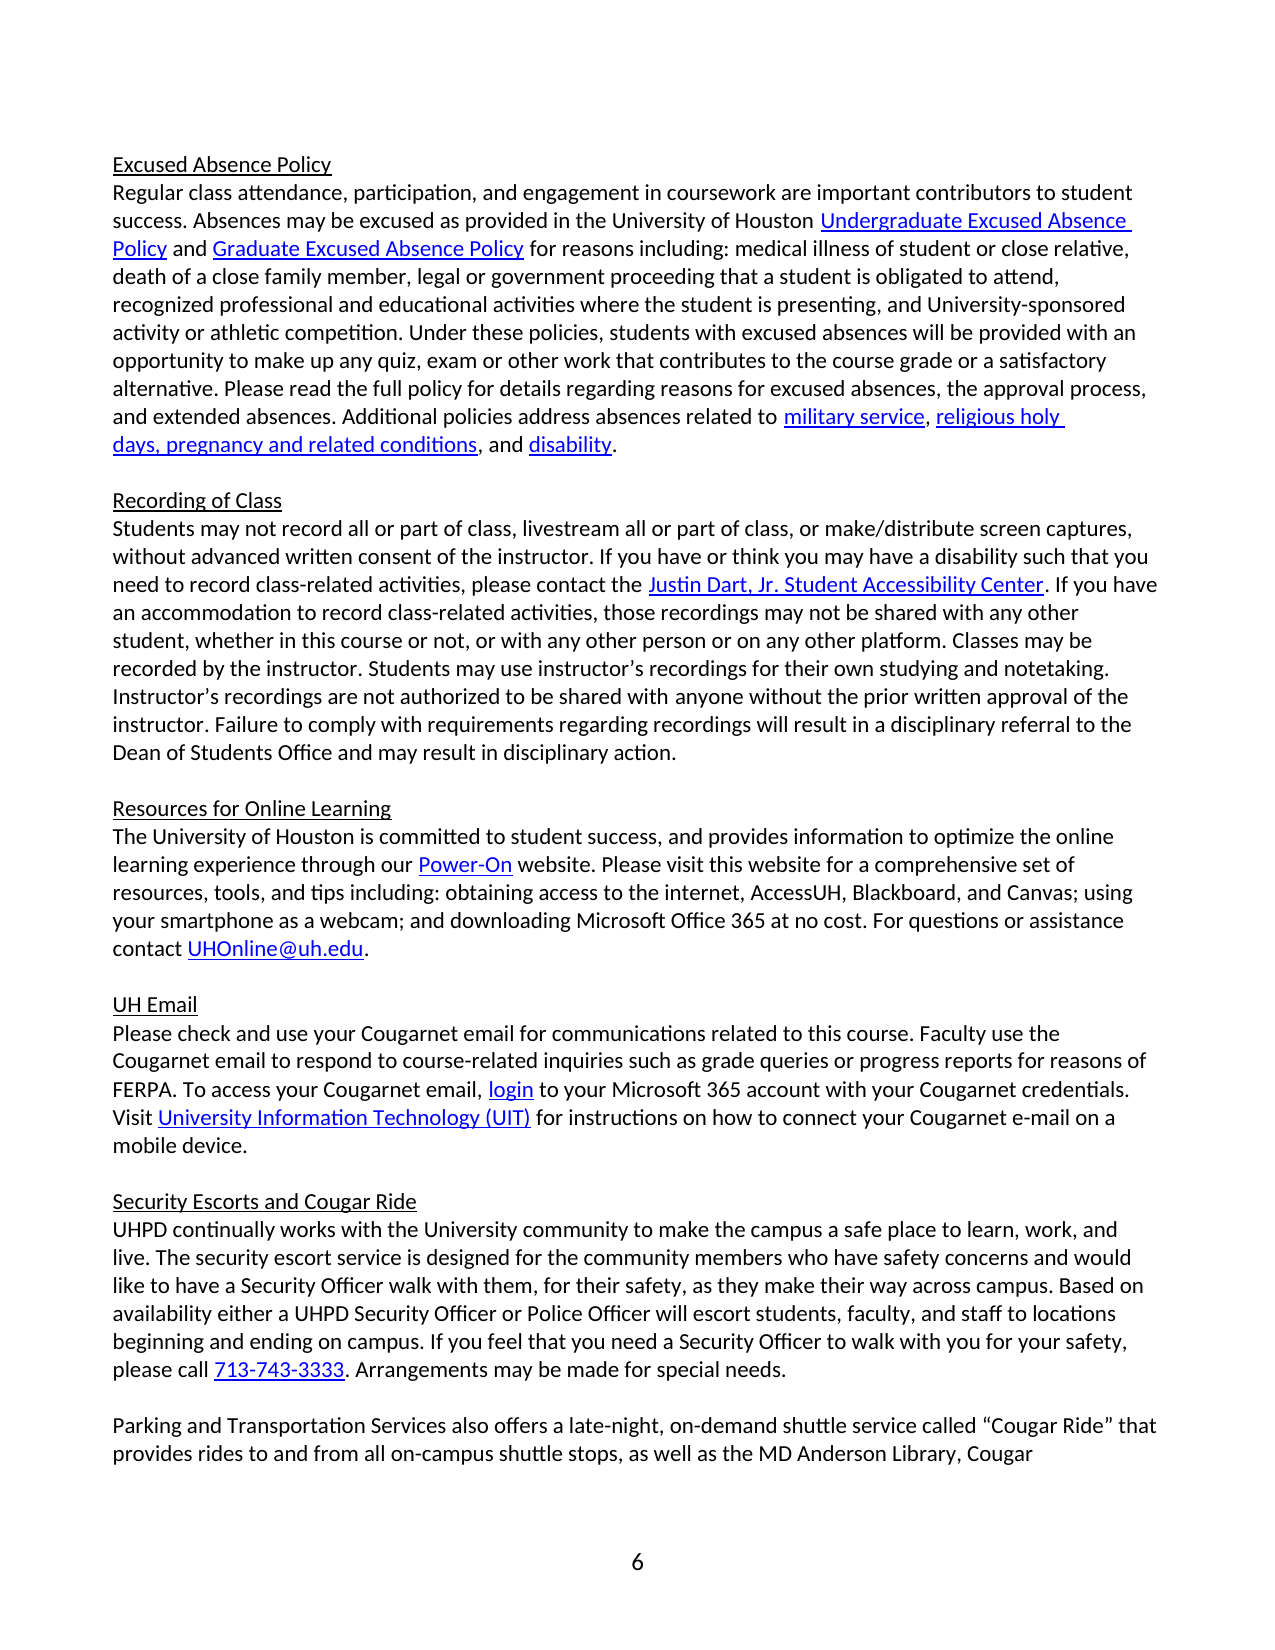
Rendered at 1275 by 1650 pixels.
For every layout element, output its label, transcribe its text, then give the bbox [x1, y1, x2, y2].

text Please check and use your Cougarnet email for communications related to this course. Faculty use the Cougarnet email to respond to course-related inquiries such as grade queries or progress reports for reasons of FERPA. To access your Cougarnet email, login to your Microsoft 365 account with your Cougarnet credentials. Visit University Information Technology (UIT) for instructions on how to connect your Cougarnet e-mail on a mobile device. [112, 1019, 1162, 1159]
text Security Escorts and Cougar Ride [112, 1187, 1162, 1215]
text UHPD continually works with the University community to make the campus a safe place to learn, work, and live. The security escort service is designed for the community members who have safety concerns and would like to have a Security Officer walk with them, for their safety, as they make their way across campus. Based on availability either a UHPD Security Officer or Police Officer will escort students, faculty, and staff to locations beginning and ending on campus. If you feel that you need a Security Officer to walk with you for your safety, please call 713-743-3333. Arrangements may be made for special needs. [112, 1215, 1162, 1383]
text Regular class attendance, participation, and engagement in coursework are important contributors to student success. Absences may be excused as provided in the University of Houston Undergraduate Excused Absence Policy and Graduate Excused Absence Policy for reasons including: medical illness of student or close relative, death of a close family member, legal or government proceeding that a student is obligated to attend, recognized professional and educational activities where the student is presenting, and University-sponsored activity or athletic competition. Under these policies, students with excused absences will be provided with an opportunity to make up any quiz, exam or other work that contributes to the course grade or a satisfactory alternative. Please read the full policy for details regarding reasons for excused absences, the approval process, and extended absences. Additional policies address absences related to military service, religious holy days, pregnancy and related conditions, and disability. [112, 178, 1162, 458]
text Resources for Online Learning [112, 794, 1162, 822]
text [112, 1411, 1162, 1467]
text UH Email [112, 991, 1162, 1019]
text Excused Absence Policy [112, 150, 1162, 178]
text Students may not record all or part of class, livestream all or part of class, or make/distribute screen captures, without advanced written consent of the instructor. If you have or think you may have a disability such that you need to record class-related activities, please contact the Justin Dart, Jr. Student Accessibility Center. If you have an accommodation to record class-related activities, those recordings may not be shared with any other student, whether in this course or not, or with any other person or on any other platform. Classes may be recorded by the instructor. Students may use instructor’s recordings for their own studying and notetaking. Instructor’s recordings are not authorized to be shared with anyone without the prior written approval of the instructor. Failure to comply with requirements regarding recordings will result in a disciplinary referral to the Dean of Students Office and may result in disciplinary action. [112, 514, 1162, 766]
text Recording of Class [112, 486, 1162, 514]
text The University of Houston is committed to student success, and provides information to optimize the online learning experience through our Power-On website. Please visit this website for a comprehensive set of resources, tools, and tips including: obtaining access to the internet, AccessUH, Blackboard, and Canvas; using your smartphone as a webcam; and downloading Microsoft Office 365 at no cost. For questions or assistance contact UHOnline@uh.edu. [112, 822, 1162, 963]
